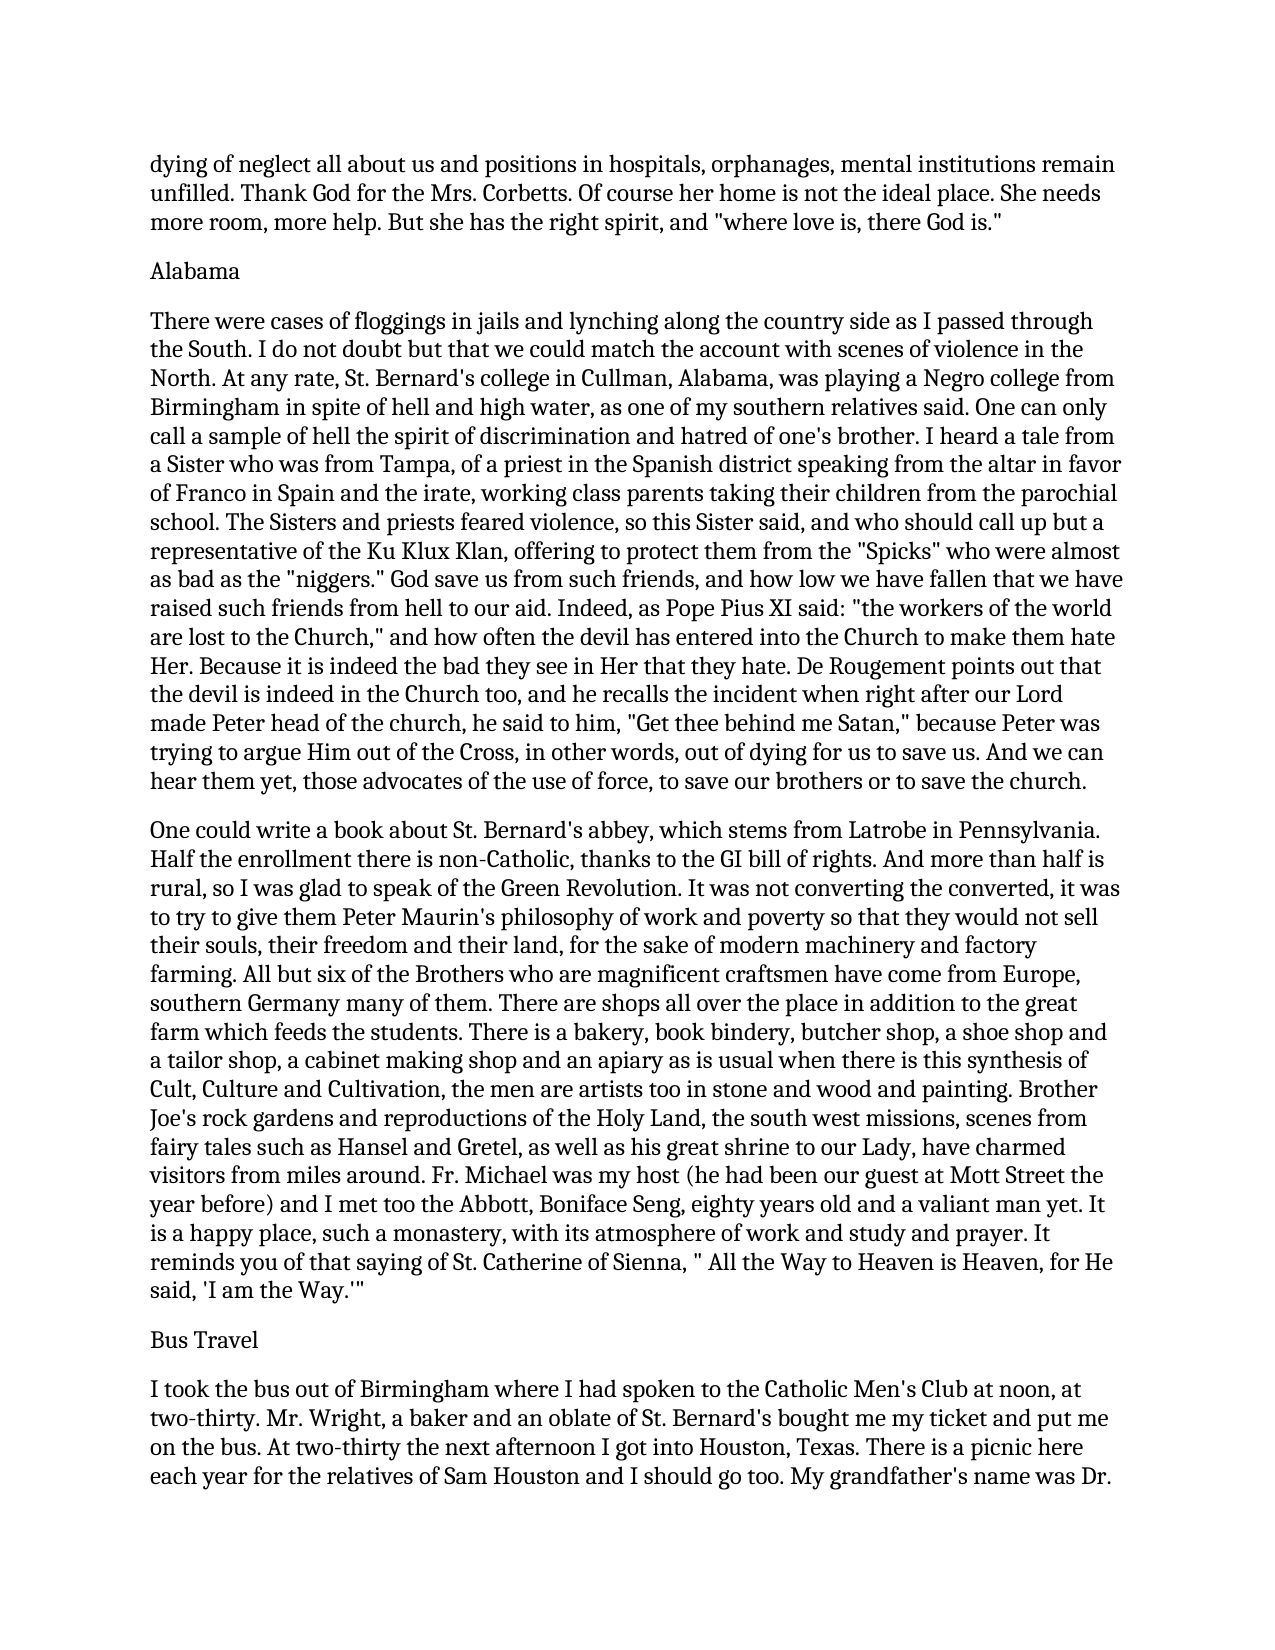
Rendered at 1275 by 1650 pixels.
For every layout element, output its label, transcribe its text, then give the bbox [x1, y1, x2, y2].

text There were cases of floggings in jails and lynching along the country side as I passed through the South. I do not doubt but that we could match the account with scenes of violence in the North. At any rate, St. Bernard's college in Cullman, Alabama, was playing a Negro college from Birmingham in spite of hell and high water, as one of my southern relatives said. One can only call a sample of hell the spirit of discrimination and hatred of one's brother. I heard a tale from a Sister who was from Tampa, of a priest in the Spanish district speaking from the altar in favor of Franco in Spain and the irate, working class parents taking their children from the parochial school. The Sisters and priests feared violence, so this Sister said, and who should call up but a representative of the Ku Klux Klan, offering to protect them from the "Spicks" who were almost as bad as the "niggers." God save us from such friends, and how low we have fallen that we have raised such friends from hell to our aid. Indeed, as Pope Pius XI said: "the workers of the world are lost to the Church," and how often the devil has entered into the Church to make them hate Her. Because it is indeed the bad they see in Her that they hate. De Rougement points out that the devil is indeed in the Church too, and he recalls the incident when right after our Lord made Peter head of the church, he said to him, "Get thee behind me Satan," because Peter was trying to argue Him out of the Cross, in other words, out of dying for us to save us. And we can hear them yet, those advocates of the use of force, to save our brothers or to save the church. [150, 307, 1125, 795]
text Bus Travel [150, 1326, 1125, 1354]
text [150, 1375, 1125, 1490]
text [150, 150, 1125, 236]
text One could write a book about St. Bernard's abbey, which stems from Latrobe in Pennsylvania. Half the enrollment there is non-Catholic, thanks to the GI bill of rights. And more than half is rural, so I was glad to speak of the Green Revolution. It was not converting the converted, it was to try to give them Peter Maurin's philosophy of work and poverty so that they would not sell their souls, their freedom and their land, for the sake of modern machinery and factory farming. All but six of the Brothers who are magnificent craftsmen have come from Europe, southern Germany many of them. There are shops all over the place in addition to the great farm which feeds the students. There is a bakery, book bindery, butcher shop, a shoe shop and a tailor shop, a cabinet making shop and an apiary as is usual when there is this synthesis of Cult, Culture and Cultivation, the men are artists too in stone and wood and painting. Brother Joe's rock gardens and reproductions of the Holy Land, the south west missions, scenes from fairy tales such as Hansel and Gretel, as well as his great shrine to our Lady, have charmed visitors from miles around. Fr. Michael was my host (he had been our guest at Mott Street the year before) and I met too the Abbott, Boniface Seng, eighty years old and a valiant man yet. It is a happy place, such a monastery, with its atmosphere of work and study and prayer. It reminds you of that saying of St. Catherine of Sienna, " All the Way to Heaven is Heaven, for He said, 'I am the Way.'" [150, 816, 1125, 1305]
text Alabama [150, 257, 1125, 286]
